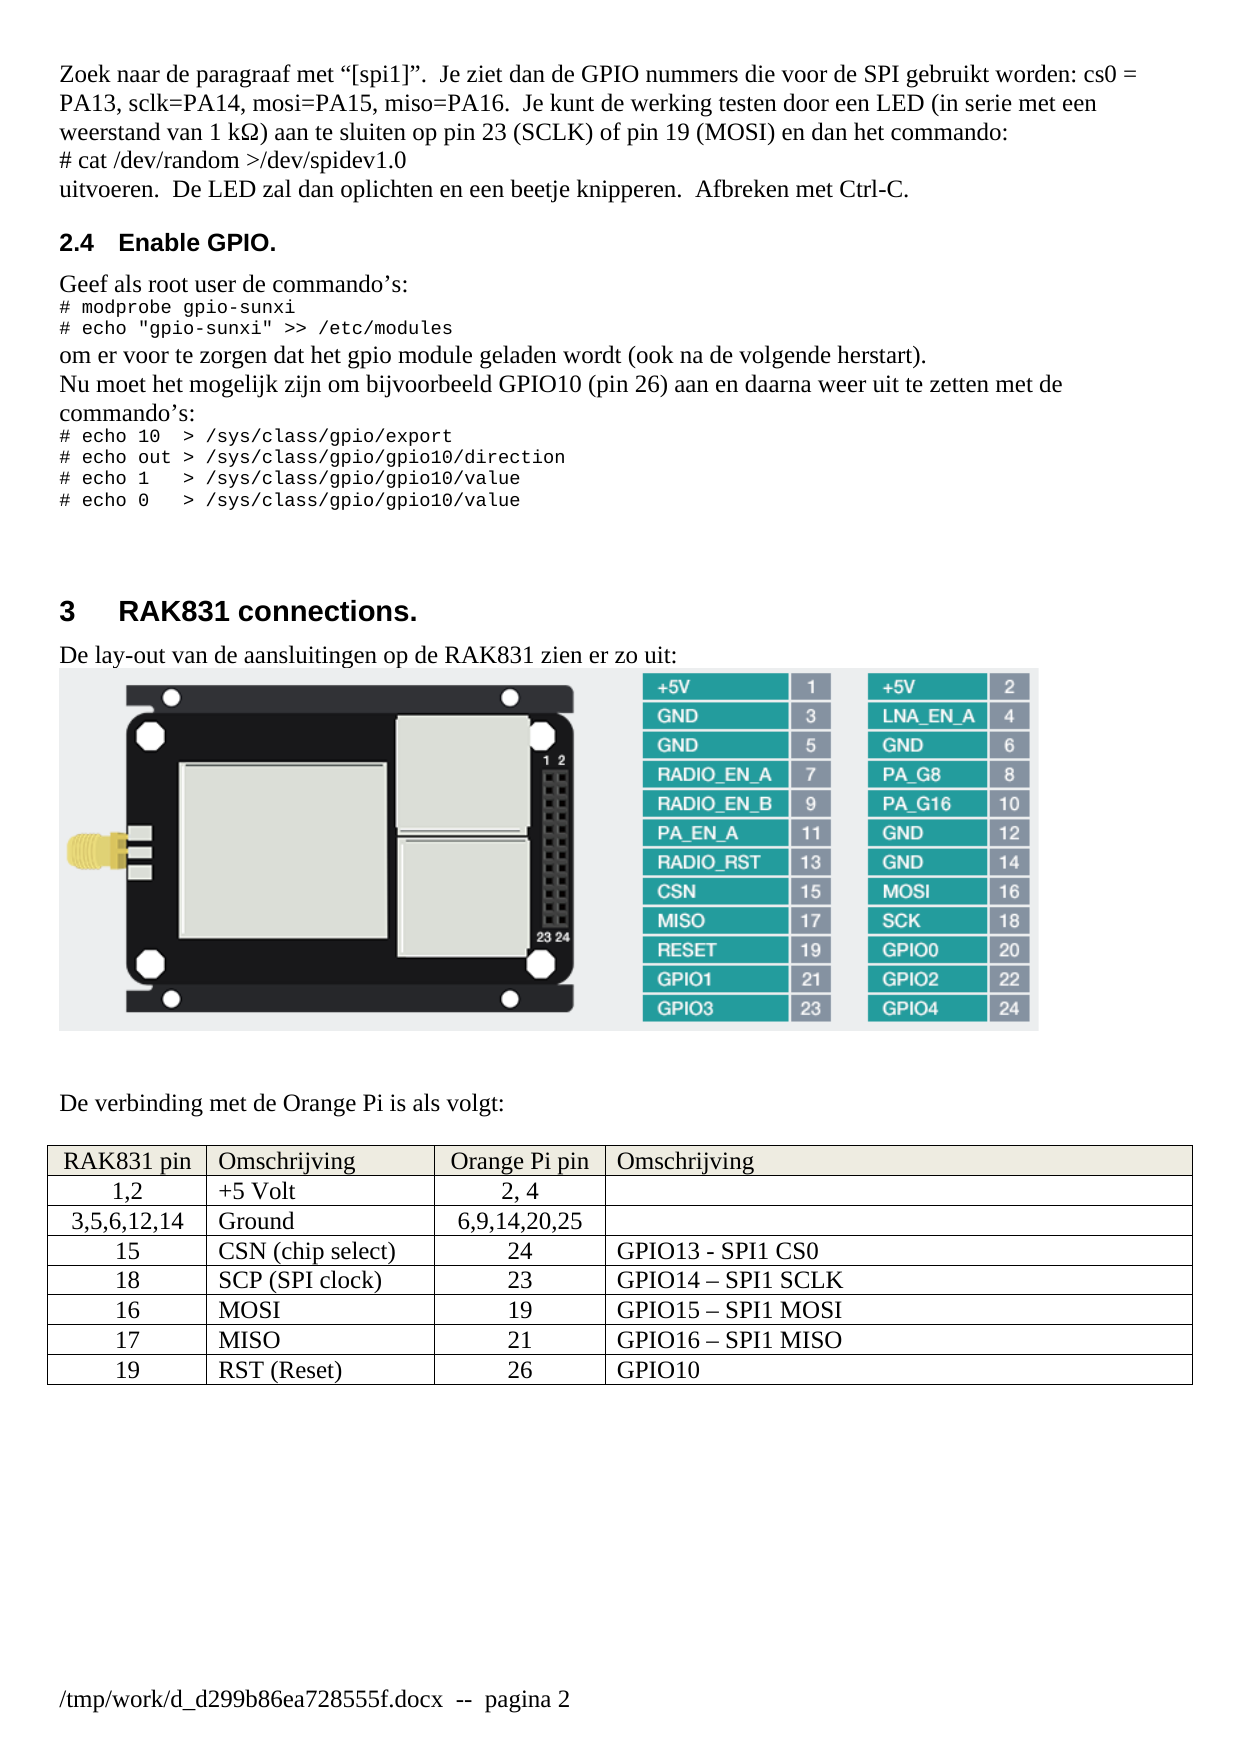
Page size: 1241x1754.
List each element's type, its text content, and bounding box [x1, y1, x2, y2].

table_header Orange Pi pin [435, 1146, 605, 1175]
table_cell 19 [435, 1295, 605, 1324]
table_cell 15 [48, 1236, 206, 1264]
table_header Omschrijving [606, 1146, 1192, 1175]
table_cell +5 Volt [207, 1176, 434, 1205]
table_cell 6,9,14,20,25 [435, 1206, 605, 1235]
table_cell 3,5,6,12,14 [48, 1206, 206, 1235]
table_cell MOSI [207, 1295, 434, 1324]
table_cell 26 [435, 1355, 605, 1384]
table_cell GPIO16 – SPI1 MISO [606, 1325, 1192, 1354]
table_cell GPIO13 - SPI1 CS0 [606, 1236, 1192, 1264]
text De lay-out van de aansluitingen op de RAK831 zien er zo uit: [59, 640, 1181, 669]
text Zoek naar de paragraaf met “[spi1]”. Je ziet dan de GPIO nummers die voor de SPI gebruikt worden: cs0 = PA13, sclk=PA14, mosi=PA15, miso=PA16. Je kunt de werking testen door een LED (in serie met een weerstand van 1 kΩ) aan te sluiten op pin 23 (SCLK) of pin 19 (MOSI) en dan het commando: [59, 59, 1181, 145]
table_cell 18 [48, 1266, 206, 1294]
text # echo 0 > /sys/class/gpio/gpio10/value [59, 490, 1181, 512]
table_cell 2, 4 [435, 1176, 605, 1205]
table_cell RST (Reset) [207, 1355, 434, 1384]
table_cell 21 [435, 1325, 605, 1354]
text # echo 10 > /sys/class/gpio/export [59, 427, 1181, 448]
table_cell [606, 1176, 1192, 1205]
table_cell 19 [48, 1355, 206, 1384]
text uitvoeren. De LED zal dan oplichten en een beetje knipperen. Afbreken met Ctrl-C. [59, 174, 1181, 203]
table_cell 16 [48, 1295, 206, 1324]
table_cell CSN (chip select) [207, 1236, 434, 1264]
table_cell Ground [207, 1206, 434, 1235]
subtitle RAK831 connections. [59, 594, 1181, 628]
subtitle Enable GPIO. [59, 228, 1181, 257]
table_cell 23 [435, 1266, 605, 1294]
table_cell SCP (SPI clock) [207, 1266, 434, 1294]
table_cell GPIO14 – SPI1 SCLK [606, 1266, 1192, 1294]
table_cell 1,2 [48, 1176, 206, 1205]
text Nu moet het mogelijk zijn om bijvoorbeeld GPIO10 (pin 26) aan en daarna weer uit te zetten met de commando’s: [59, 369, 1181, 427]
table_cell [606, 1206, 1192, 1235]
text Geef als root user de commando’s: # modprobe gpio-sunxi # echo "gpio-sunxi" >> /etc/modules om er voor te zorgen dat het gpio module geladen wordt (ook na de volgende herstart). [59, 269, 1181, 369]
text De verbinding met de Orange Pi is als volgt: [59, 1088, 1181, 1117]
table_cell 24 [435, 1236, 605, 1264]
table_header RAK831 pin [48, 1146, 206, 1175]
table_cell 17 [48, 1325, 206, 1354]
text # cat /dev/random >/dev/spidev1.0 [59, 145, 1181, 174]
table_cell MISO [207, 1325, 434, 1354]
table_header Omschrijving [207, 1146, 434, 1175]
text # echo 1 > /sys/class/gpio/gpio10/value [59, 469, 1181, 490]
table_cell GPIO10 [606, 1355, 1192, 1384]
text # echo out > /sys/class/gpio/gpio10/direction [59, 448, 1181, 469]
picture [59, 668, 1039, 1031]
table_cell GPIO15 – SPI1 MOSI [606, 1295, 1192, 1324]
